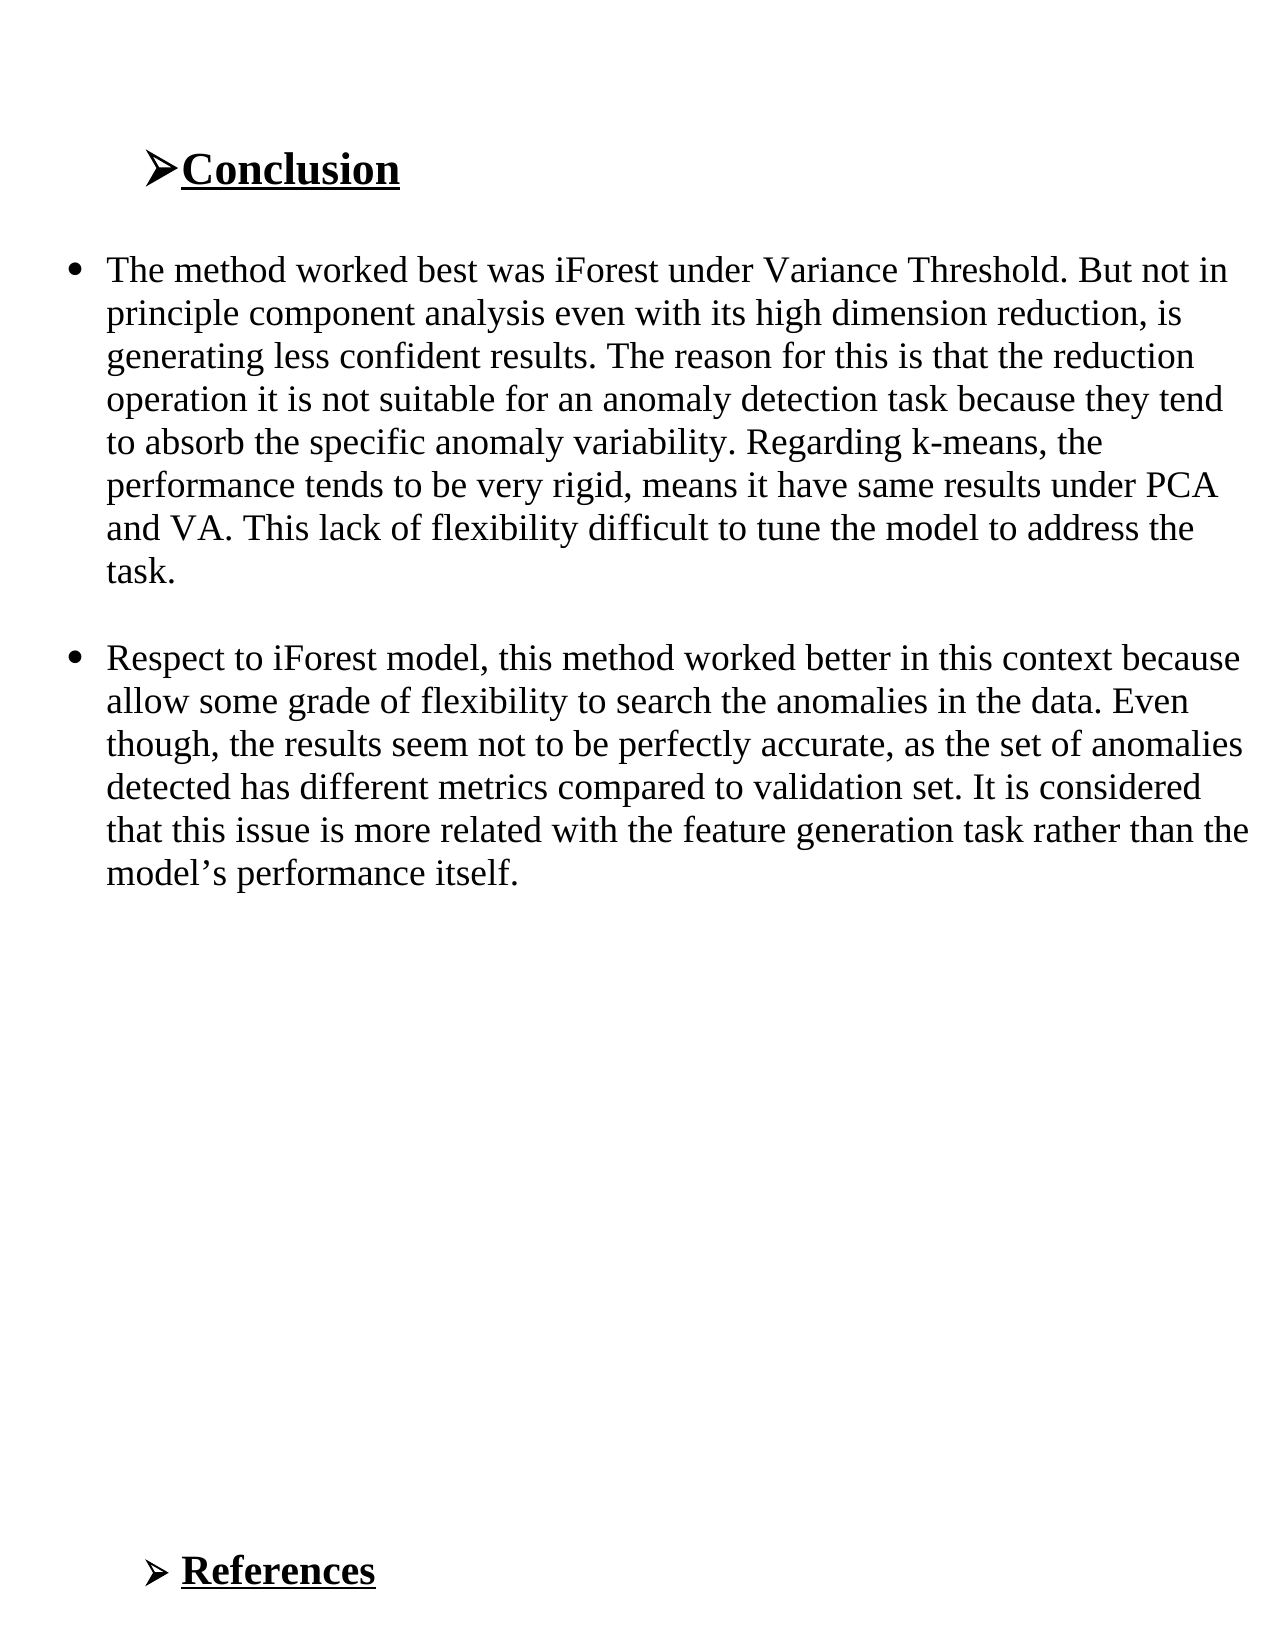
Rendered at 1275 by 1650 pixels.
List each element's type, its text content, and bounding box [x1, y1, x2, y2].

list Respect to iForest model, this method worked better in this context because allow some grade of flexibility to search the anomalies in the data. Even though, the results seem not to be perfectly accurate, as the set of anomalies detected has different metrics compared to validation set. It is considered that this issue is more related with the feature generation task rather than the model’s performance itself. [69, 635, 1260, 894]
list Conclusion [144, 142, 1260, 194]
list References [144, 1546, 1260, 1594]
list The method worked best was iForest under Variance Threshold. But not in principle component analysis even with its high dimension reduction, is generating less confident results. The reason for this is that the reduction operation it is not suitable for an anomaly detection task because they tend to absorb the specific anomaly variability. Regarding k-means, the performance tends to be very rigid, means it have same results under PCA and VA. This lack of flexibility difficult to tune the model to address the task. [69, 247, 1260, 592]
